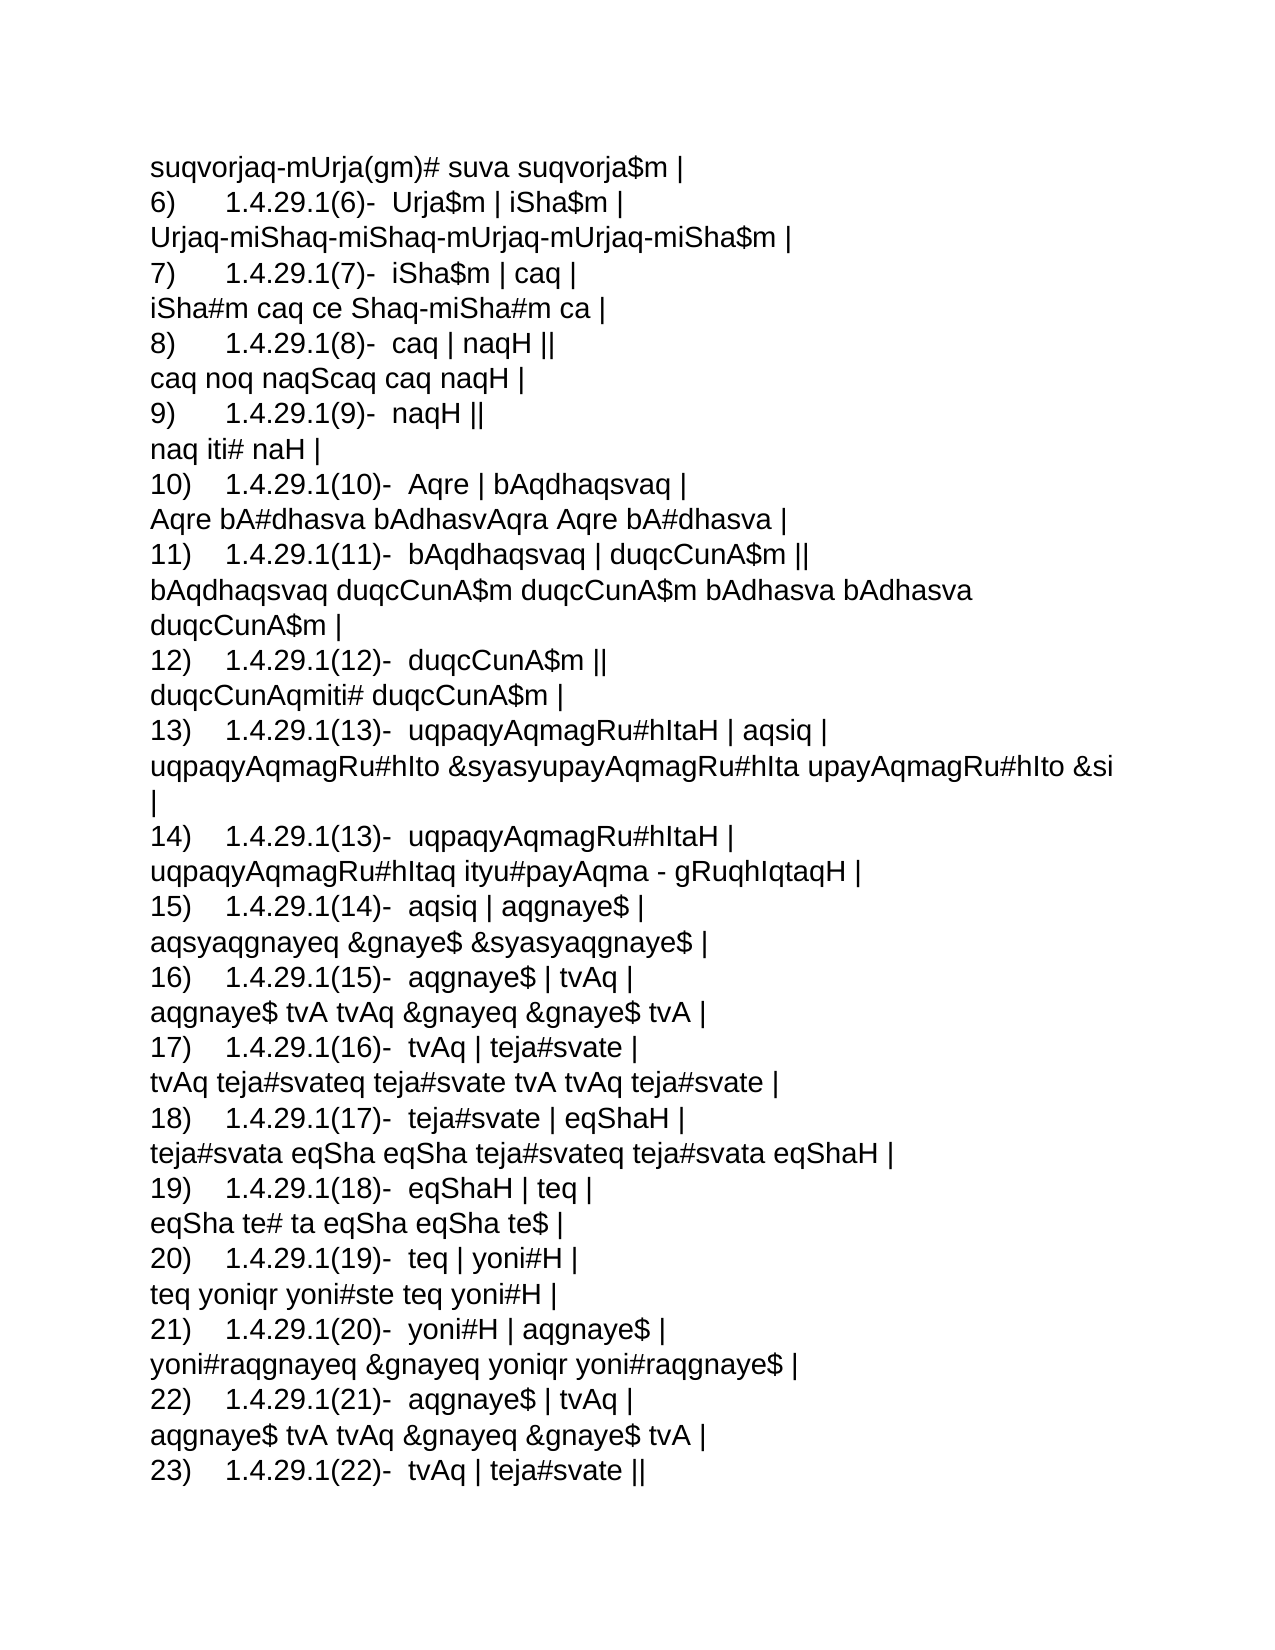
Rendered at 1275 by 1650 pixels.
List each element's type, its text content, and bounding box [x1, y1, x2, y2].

text tvAq teja#svateq teja#svate tvA tvAq teja#svate | [150, 1065, 1125, 1099]
text 12) 1.4.29.1(12)- duqcCunA$m || [150, 643, 1125, 676]
text 8) 1.4.29.1(8)- caq | naqH || [150, 326, 1125, 359]
text eqSha te# ta eqSha eqSha te$ | [150, 1206, 1125, 1240]
text 21) 1.4.29.1(20)- yoni#H | aqgnaye$ | [150, 1312, 1125, 1345]
text duqcCunAqmiti# duqcCunA$m | [150, 678, 1125, 712]
text yoni#raqgnayeq &gnayeq yoniqr yoni#raqgnaye$ | [150, 1347, 1125, 1381]
text 9) 1.4.29.1(9)- naqH || [150, 396, 1125, 430]
text 14) 1.4.29.1(13)- uqpaqyAqmagRu#hItaH | [150, 819, 1125, 852]
text naq iti# naH | [150, 432, 1125, 465]
text 20) 1.4.29.1(19)- teq | yoni#H | [150, 1241, 1125, 1275]
text 11) 1.4.29.1(11)- bAqdhaqsvaq | duqcCunA$m || [150, 537, 1125, 571]
text 13) 1.4.29.1(13)- uqpaqyAqmagRu#hItaH | aqsiq | [150, 713, 1125, 747]
text aqgnaye$ tvA tvAq &gnayeq &gnaye$ tvA | [150, 995, 1125, 1028]
text 19) 1.4.29.1(18)- eqShaH | teq | [150, 1171, 1125, 1204]
text teja#svata eqSha eqSha teja#svateq teja#svata eqShaH | [150, 1136, 1125, 1169]
text caq noq naqScaq caq naqH | [150, 361, 1125, 395]
text uqpaqyAqmagRu#hIto &syasyupayAqmagRu#hIta upayAqmagRu#hIto &si | [150, 748, 1125, 817]
text 7) 1.4.29.1(7)- iSha$m | caq | [150, 256, 1125, 289]
text 17) 1.4.29.1(16)- tvAq | teja#svate | [150, 1030, 1125, 1064]
text bAqdhaqsvaq duqcCunA$m duqcCunA$m bAdhasva bAdhasva duqcCunA$m | [150, 572, 1125, 641]
text 6) 1.4.29.1(6)- Urja$m | iSha$m | [150, 185, 1125, 219]
text Urjaq-miShaq-miShaq-mUrjaq-mUrjaq-miSha$m | [150, 220, 1125, 254]
text 10) 1.4.29.1(10)- Aqre | bAqdhaqsvaq | [150, 467, 1125, 500]
text 18) 1.4.29.1(17)- teja#svate | eqShaH | [150, 1101, 1125, 1134]
text teq yoniqr yoni#ste teq yoni#H | [150, 1277, 1125, 1310]
text suqvorjaq-mUrja(gm)# suva suqvorja$m | [150, 150, 1125, 183]
text aqgnaye$ tvA tvAq &gnayeq &gnaye$ tvA | [150, 1417, 1125, 1451]
text Aqre bA#dhasva bAdhasvAqra Aqre bA#dhasva | [150, 502, 1125, 536]
text iSha#m caq ce Shaq-miSha#m ca | [150, 291, 1125, 324]
text uqpaqyAqmagRu#hItaq ityu#payAqma - gRuqhIqtaqH | [150, 854, 1125, 888]
text 22) 1.4.29.1(21)- aqgnaye$ | tvAq | [150, 1382, 1125, 1416]
text 16) 1.4.29.1(15)- aqgnaye$ | tvAq | [150, 960, 1125, 993]
text 15) 1.4.29.1(14)- aqsiq | aqgnaye$ | [150, 889, 1125, 923]
text 23) 1.4.29.1(22)- tvAq | teja#svate || [150, 1453, 1125, 1486]
text aqsyaqgnayeq &gnaye$ &syasyaqgnaye$ | [150, 924, 1125, 958]
